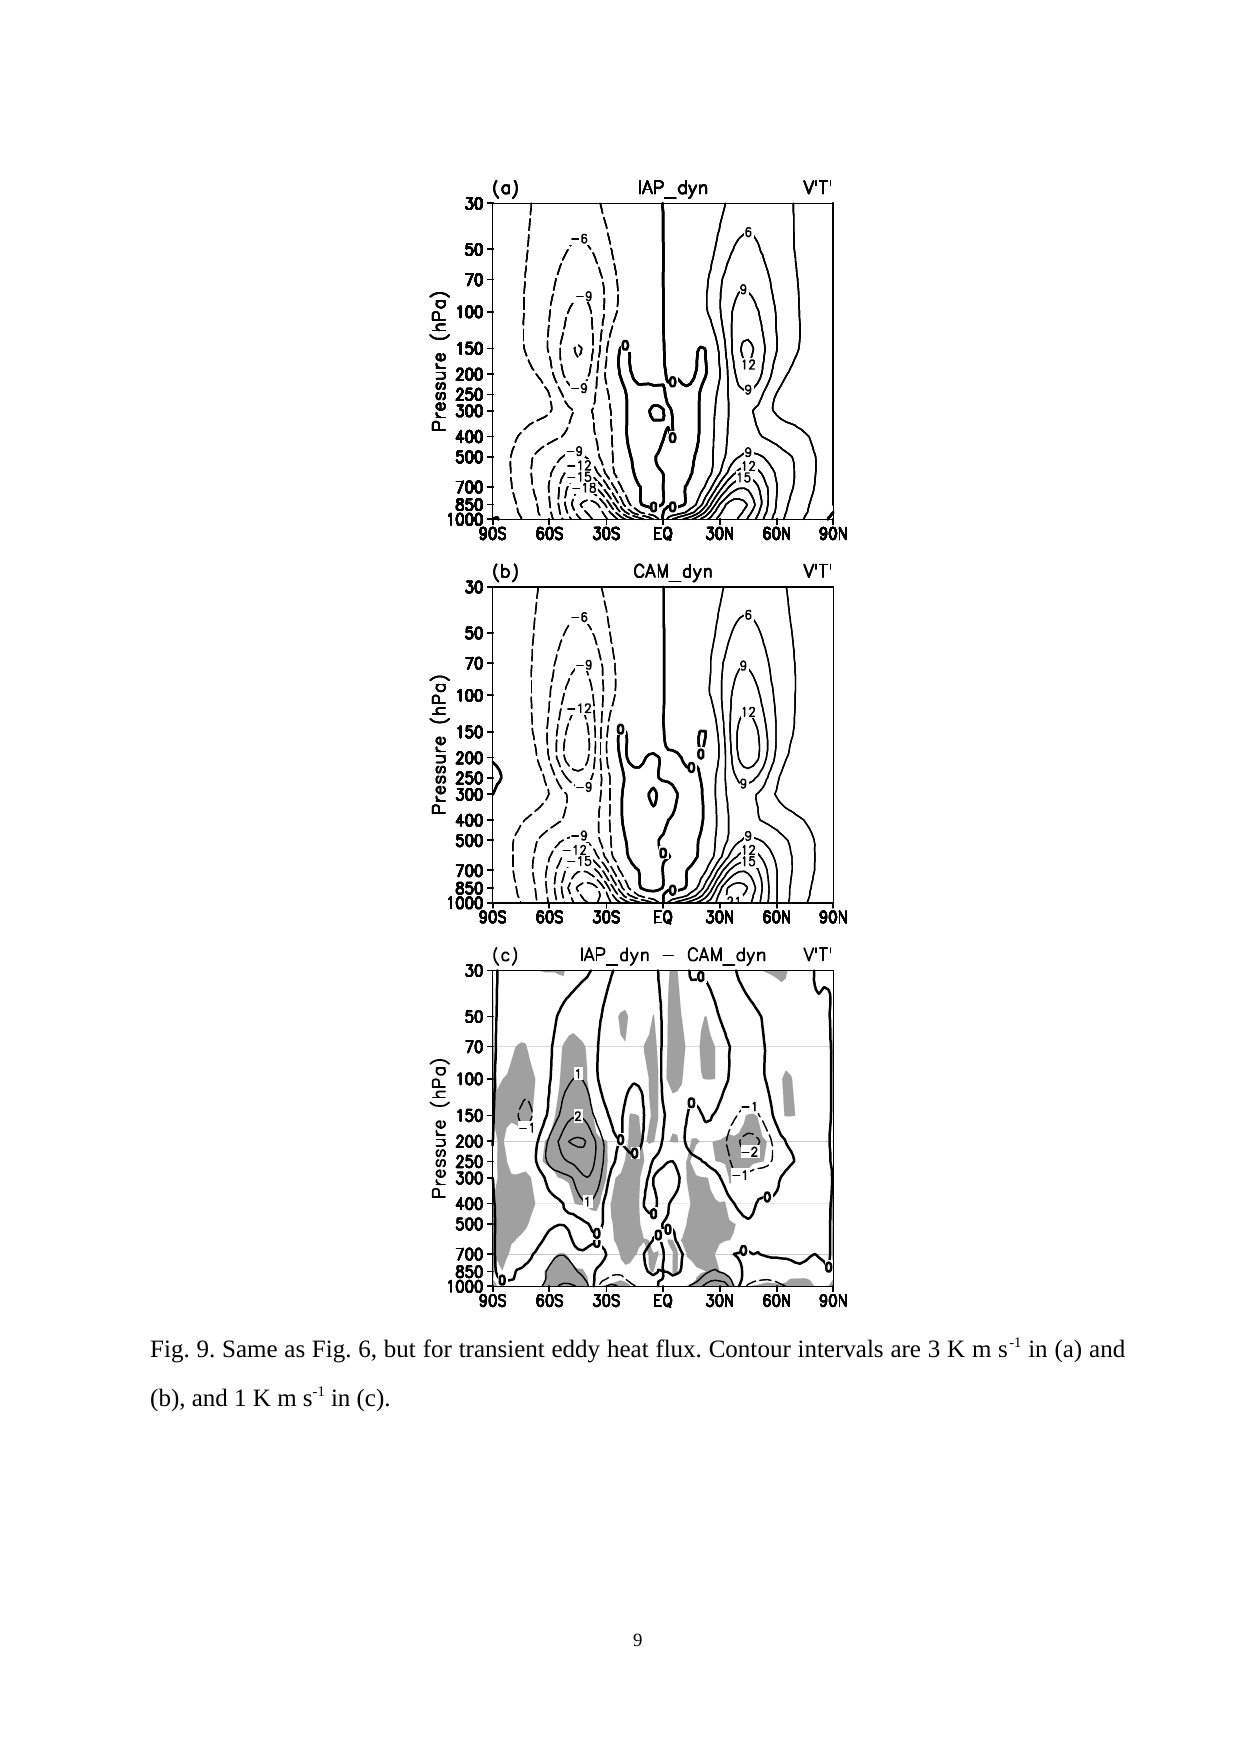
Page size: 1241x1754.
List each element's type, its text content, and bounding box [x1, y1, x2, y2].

text Fig. 9. Same as Fig. 6, but for transient eddy heat flux. Contour intervals are 3 K m s (a) and (b), and 1 K m s (c). [150, 1332, 1125, 1413]
